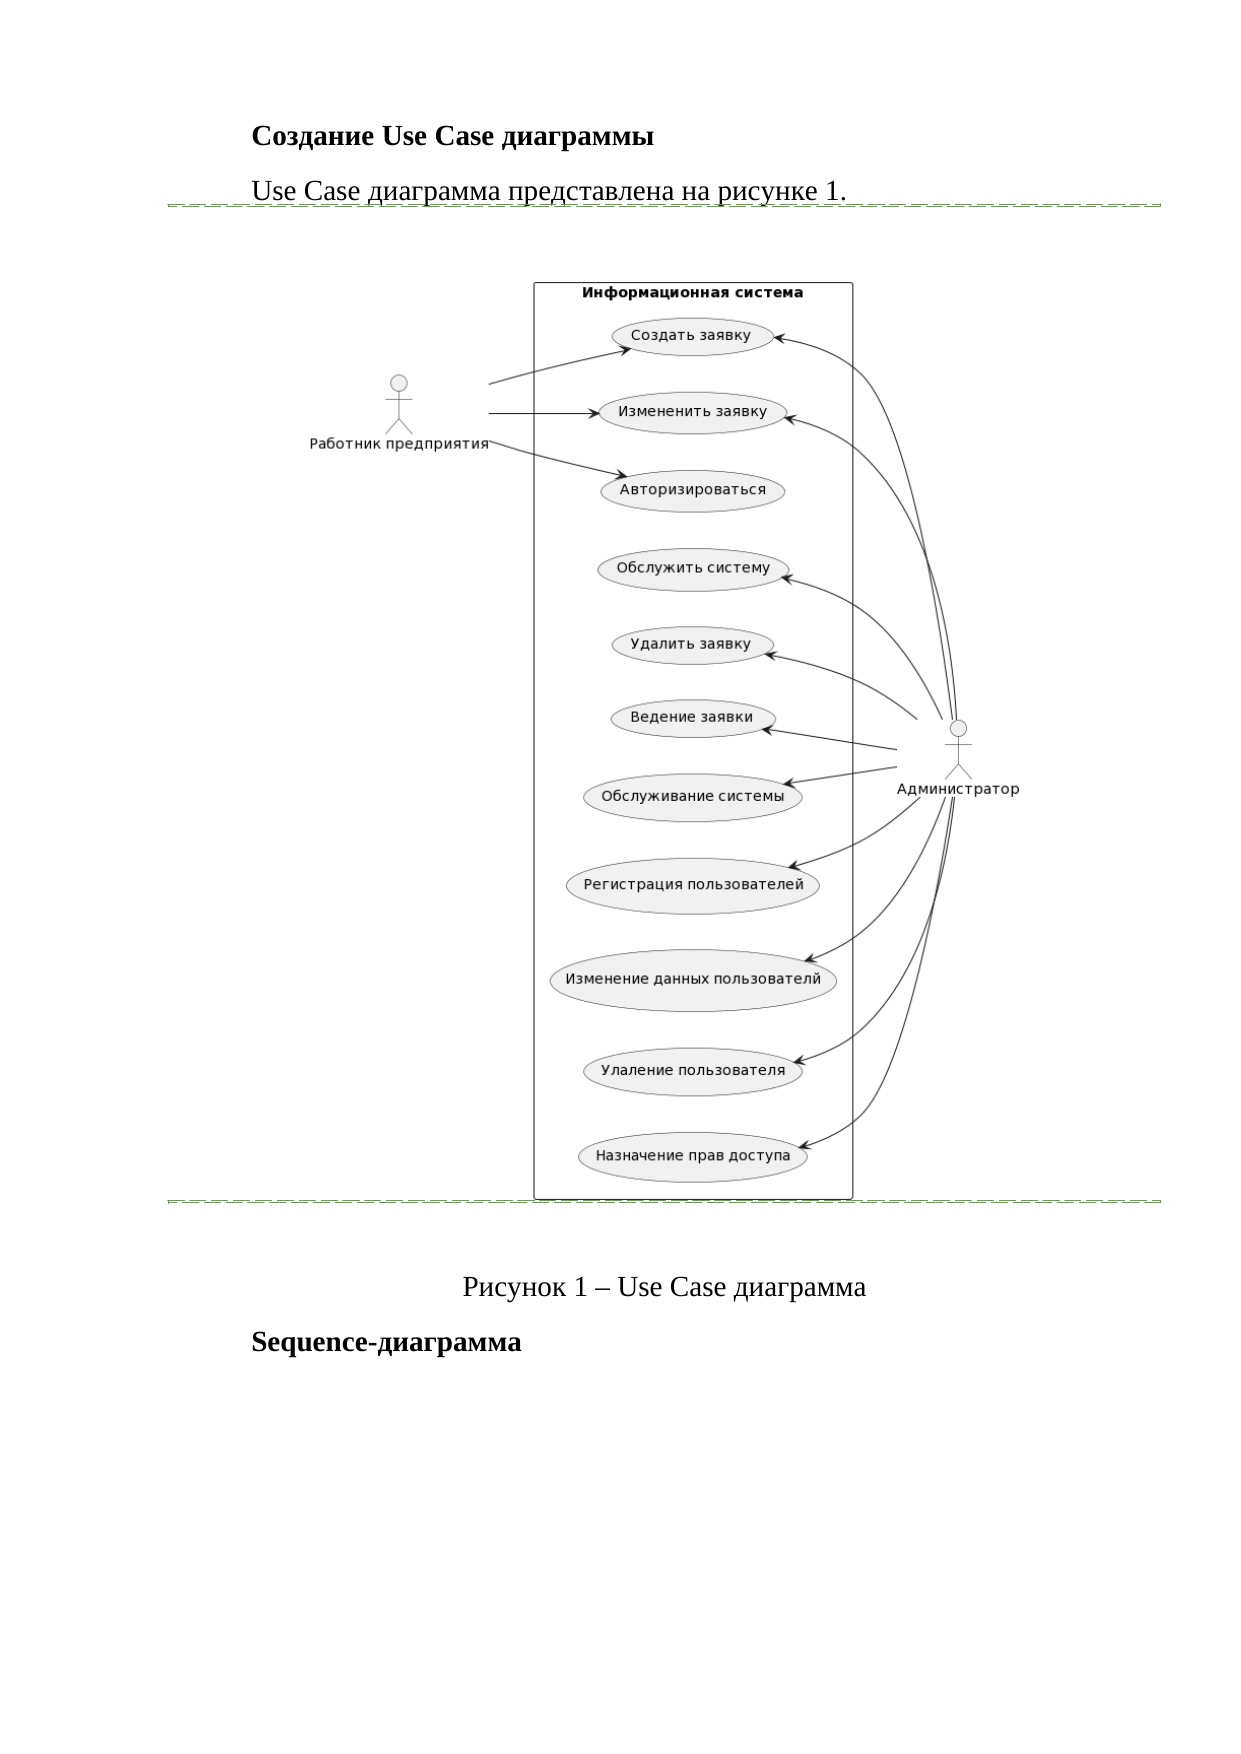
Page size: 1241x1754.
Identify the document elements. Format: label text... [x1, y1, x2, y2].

picture [303, 275, 1026, 1204]
text Use Case диаграмма представлена на рисунке 1. [177, 173, 1152, 207]
text Рисунок 1 – Use Case диаграмма [177, 1269, 1152, 1303]
text Sequence-диаграмма [177, 1324, 1152, 1358]
text Создание Use Case диаграммы [177, 118, 1152, 152]
